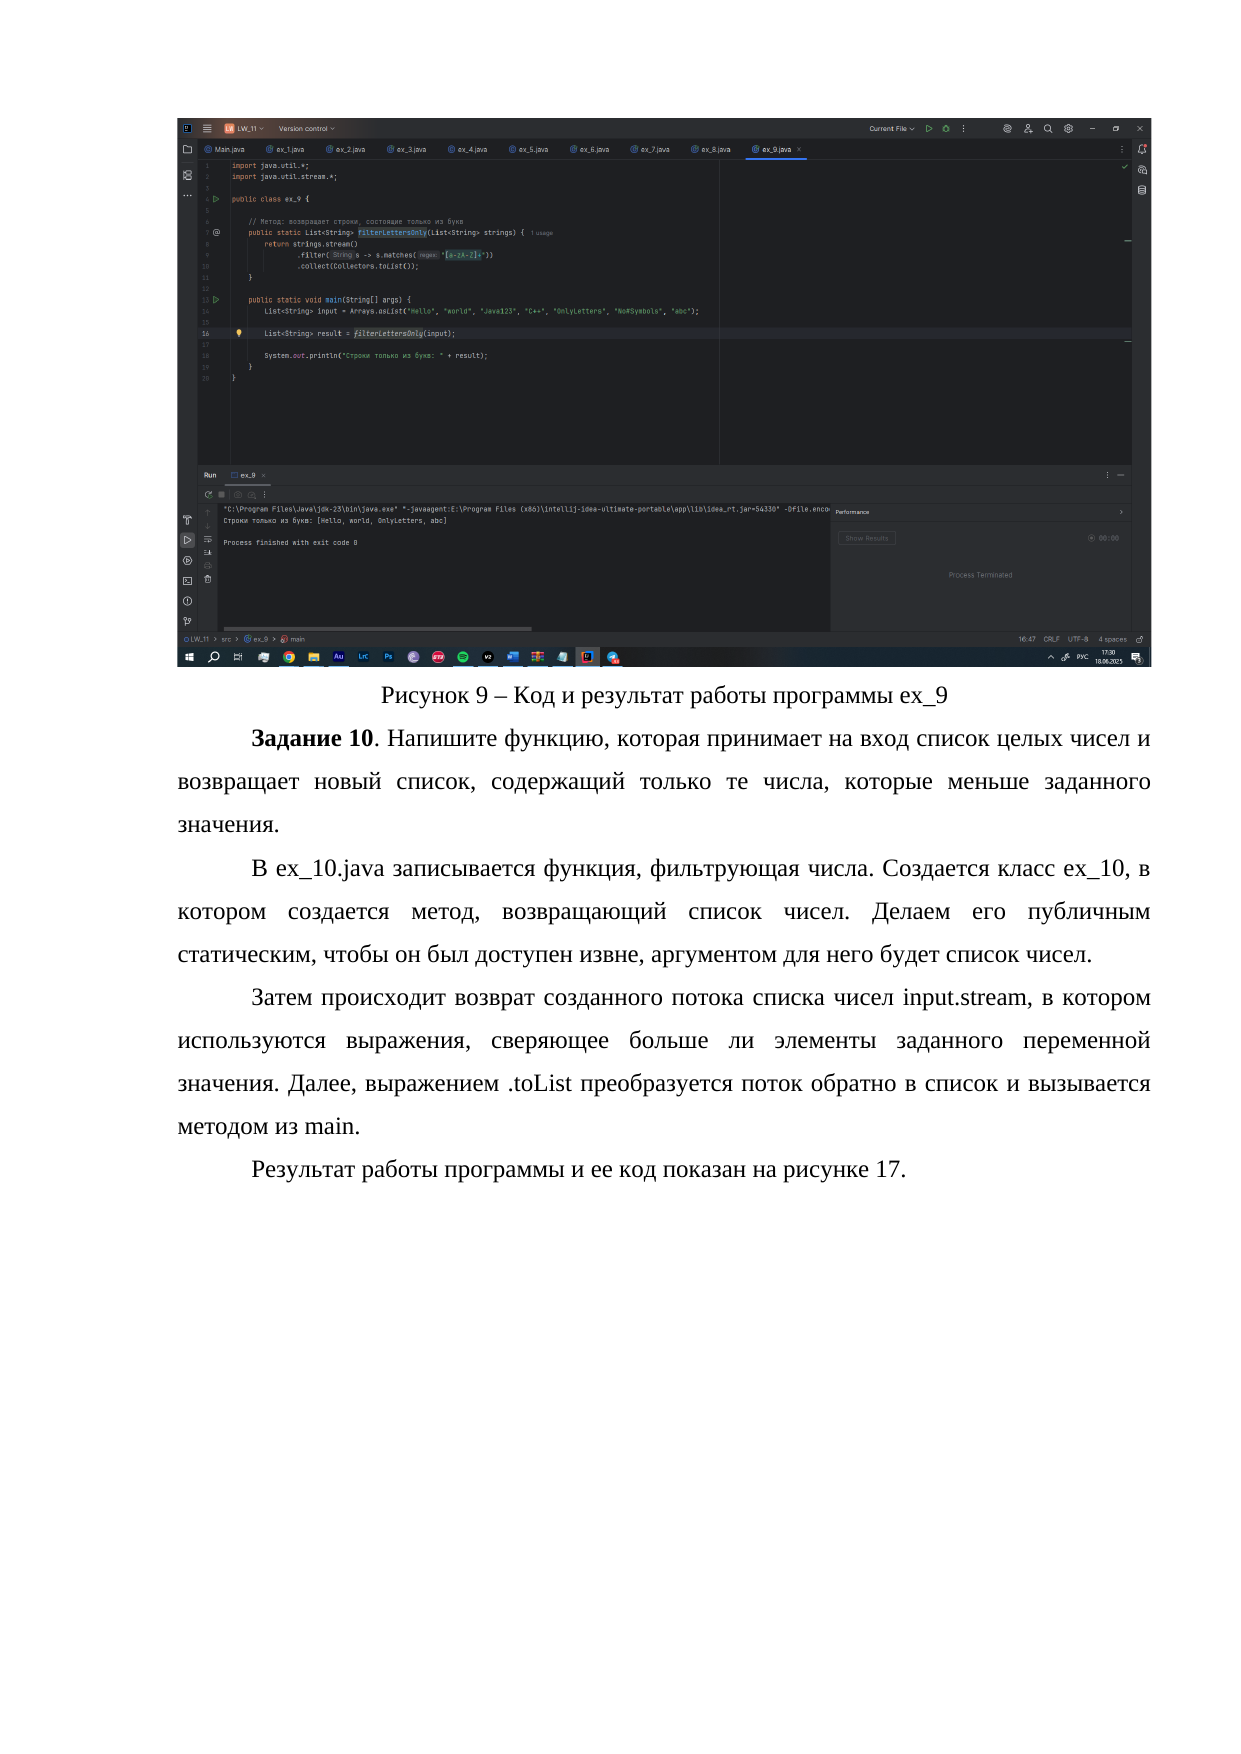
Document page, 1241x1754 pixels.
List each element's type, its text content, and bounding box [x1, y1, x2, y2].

text Результат работы программы и ее код показан на рисунке 17. [177, 1154, 1152, 1183]
text Рисунок 9 – Код и результат работы программы ex_9 [177, 680, 1152, 709]
picture [177, 118, 1152, 667]
text Затем происходит возврат созданного потока списка чисел input.stream, в котором используются выражения, сверяющее больше ли элементы заданного переменной значения. Далее, выражением .toList преобразуется поток обратно в список и вызывается методом из main. [177, 982, 1152, 1140]
text В ex_10.java записывается функция, фильтрующая числа. Создается класс ex_10, в котором создается метод, возвращающий список чисел. Делаем его публичным статическим, чтобы он был доступен извне, аргументом для него будет список чисел. [177, 853, 1152, 968]
text Задание 10. Напишите функцию, которая принимает на вход список целых чисел и возвращает новый список, содержащий только те числа, которые меньше заданного значения. [177, 723, 1152, 838]
